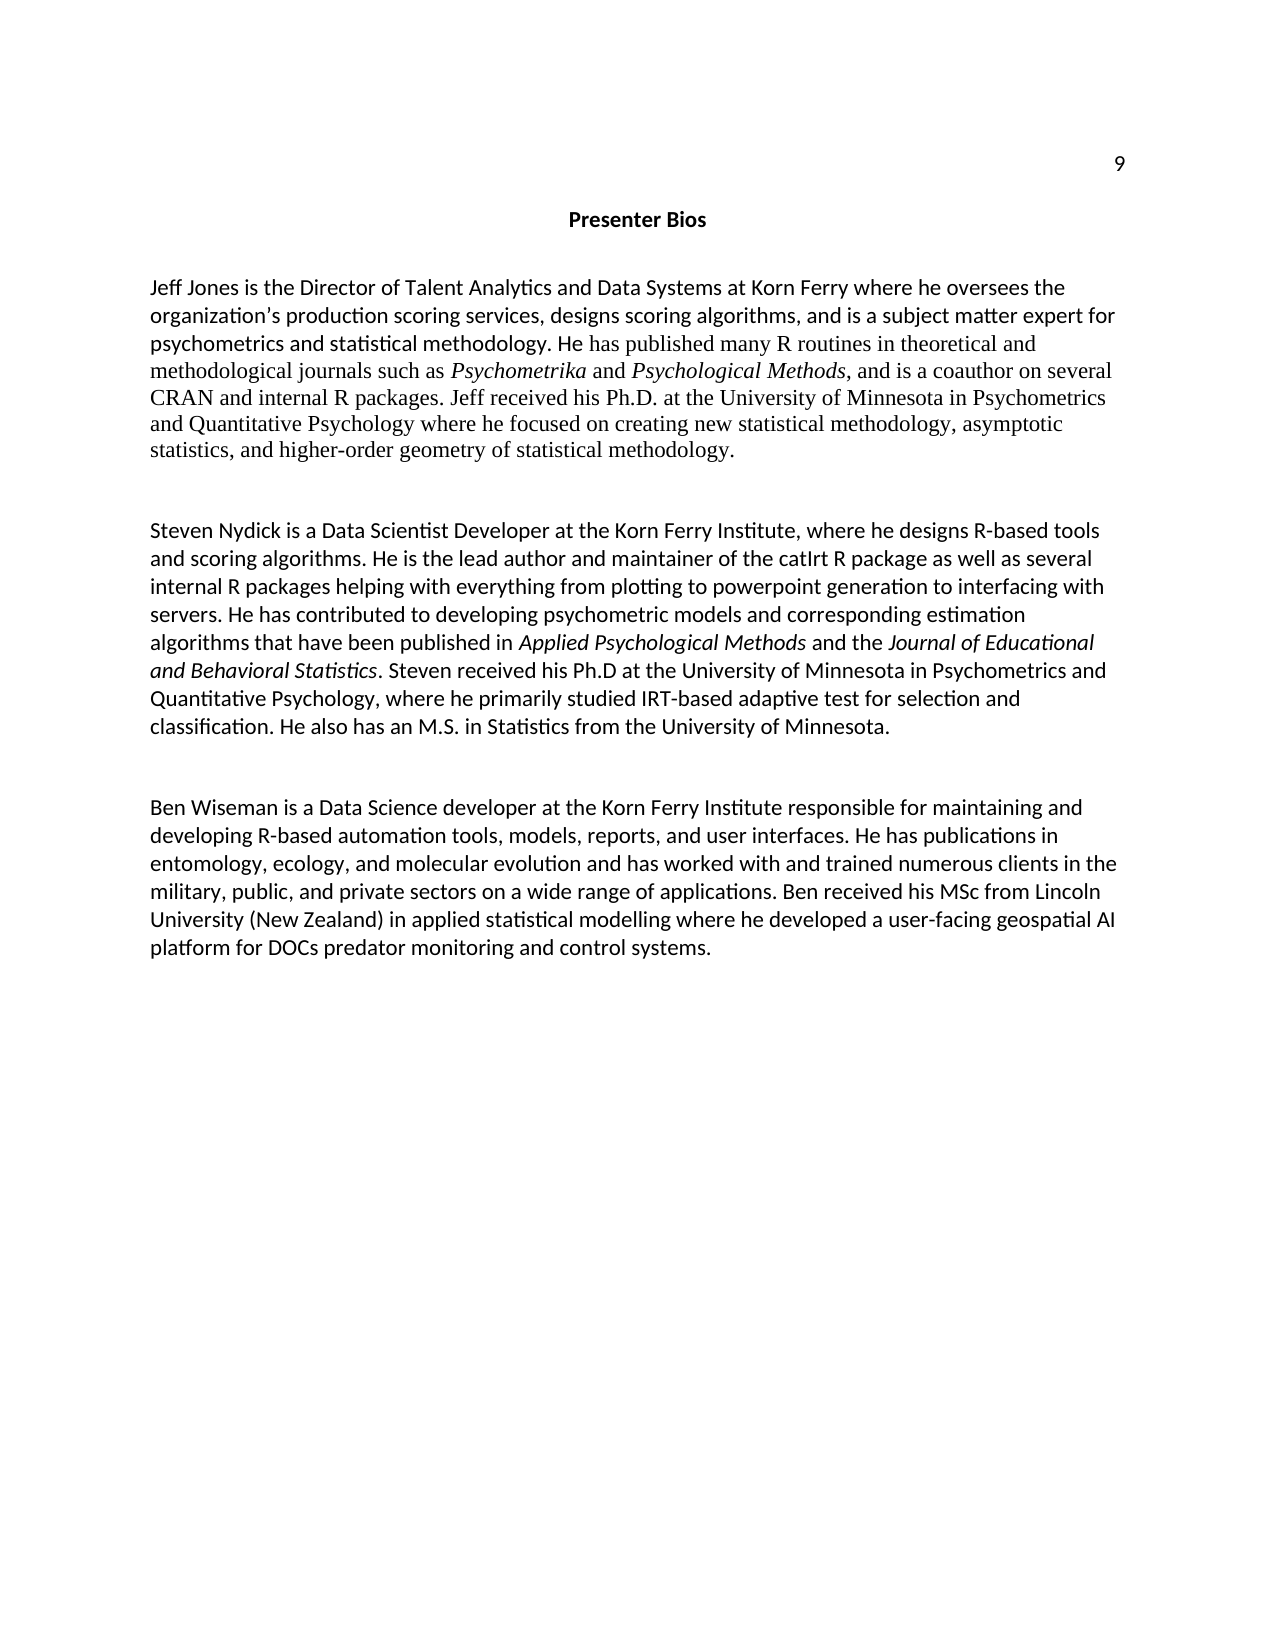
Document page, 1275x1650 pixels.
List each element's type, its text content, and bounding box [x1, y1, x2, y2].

text Presenter Bios [150, 205, 1125, 233]
text Steven Nydick is a Data Scientist Developer at the Korn Ferry Institute, where he designs R-based tools and scoring algorithms. He is the lead author and maintainer of the catIrt R package as well as several internal R packages helping with everything from plotting to powerpoint generation to interfacing with servers. He has contributed to developing psychometric models and corresponding estimation algorithms that have been published in Applied Psychological Methods and the Journal of Educational and Behavioral Statistics. Steven received his Ph.D at the University of Minnesota in Psychometrics and Quantitative Psychology, where he primarily studied IRT-based adaptive test for selection and classification. He also has an M.S. in Statistics from the University of Minnesota. [150, 516, 1125, 740]
text Ben Wiseman is a Data Science developer at the Korn Ferry Institute responsible for maintaining and developing R-based automation tools, models, reports, and user interfaces. He has publications in entomology, ecology, and molecular evolution and has worked with and trained numerous clients in the military, public, and private sectors on a wide range of applications. Ben received his MSc from Lincoln University (New Zealand) in applied statistical modelling where he developed a user-facing geospatial AI platform for DOCs predator monitoring and control systems. [150, 793, 1125, 961]
text Jeff Jones is the Director of Talent Analytics and Data Systems at Korn Ferry where he oversees the organization’s production scoring services, designs scoring algorithms, and is a subject matter expert for psychometrics and statistical methodology. He has published many R routines in theoretical and methodological journals such as Psychometrika and Psychological Methods, and is a coauthor on several CRAN and internal R packages. Jeff received his Ph.D. at the University of Minnesota in Psychometrics and Quantitative Psychology where he focused on creating new statistical methodology, asymptotic statistics, and higher-order geometry of statistical methodology. [150, 273, 1125, 463]
